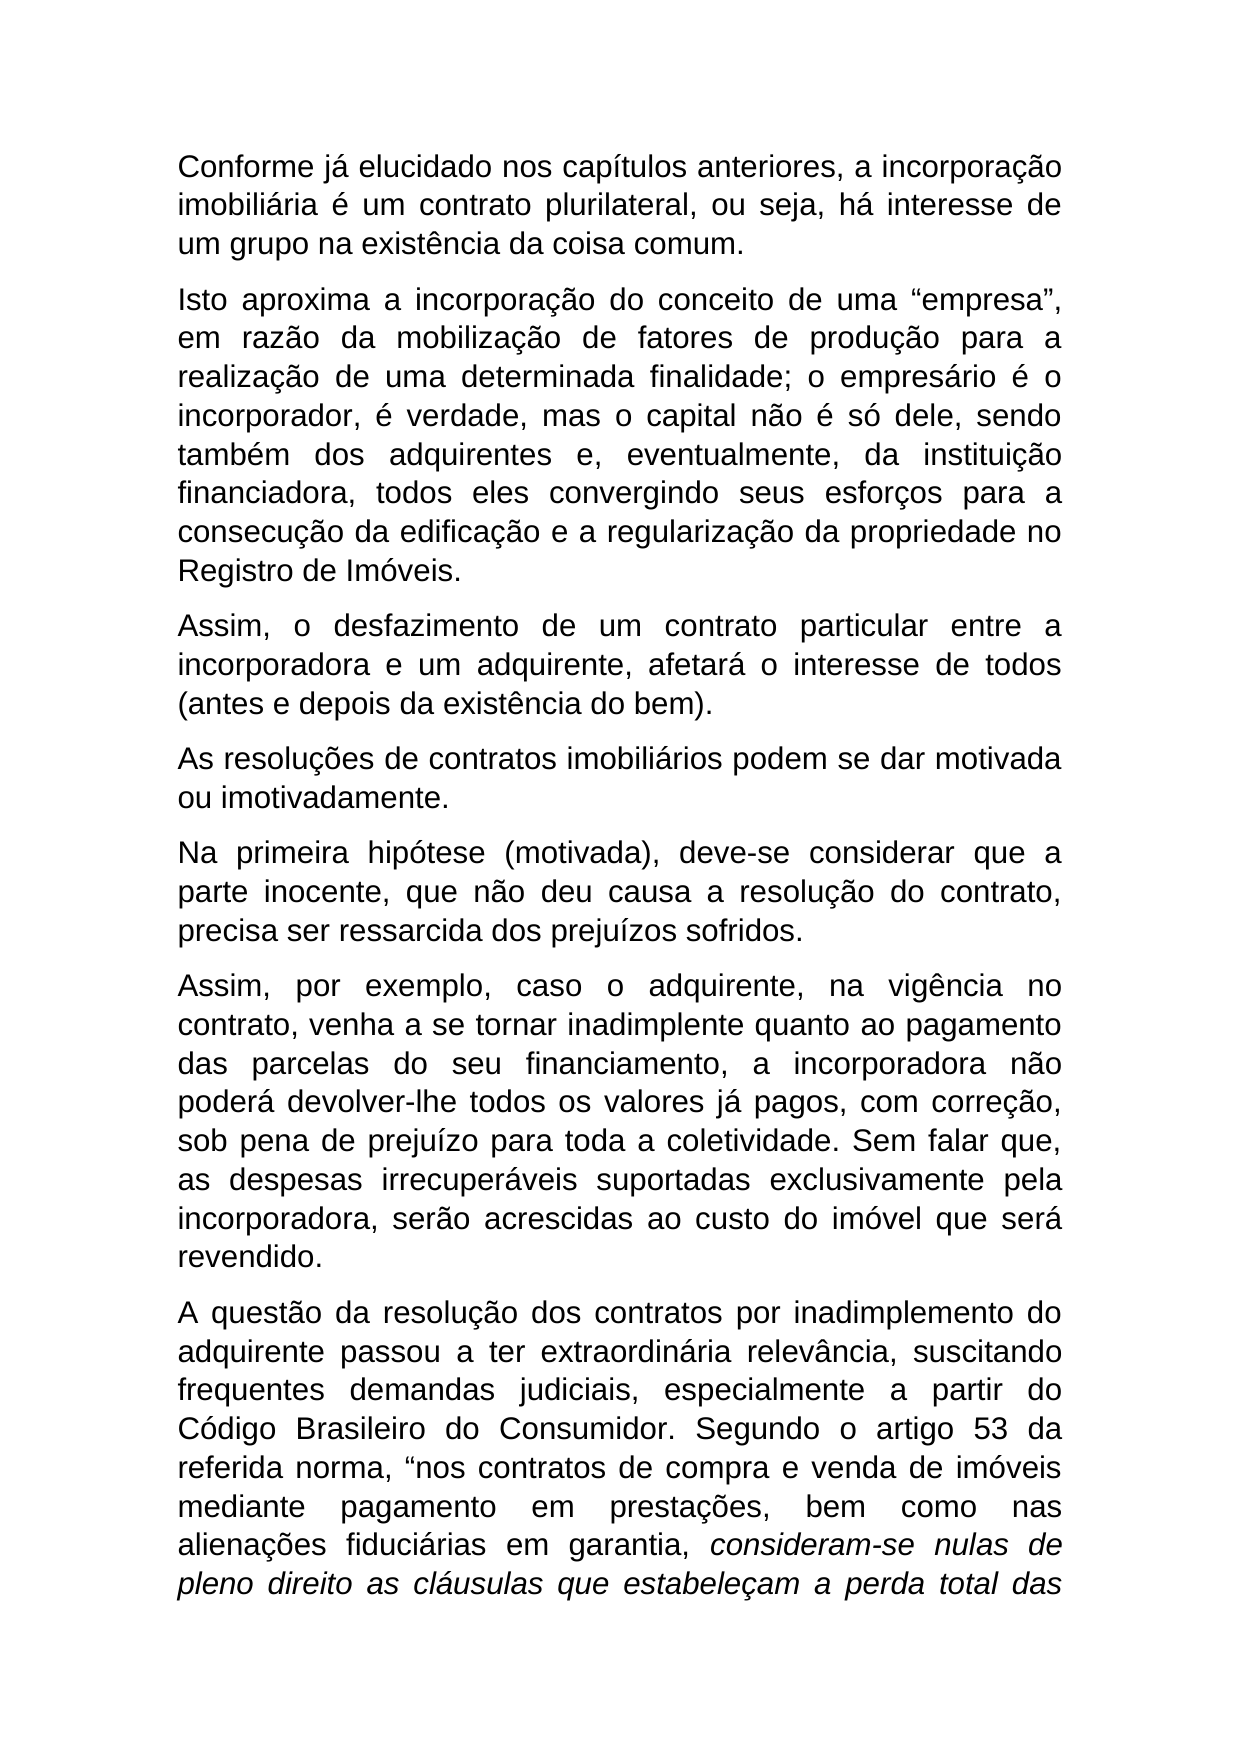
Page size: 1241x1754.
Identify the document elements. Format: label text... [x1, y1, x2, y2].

text Assim, o desfazimento de um contrato particular entre a incorporadora e um adquirente, afetará o interesse de todos (antes e depois da existência do bem). [177, 607, 1063, 721]
text Isto aproxima a incorporação do conceito de uma “empresa”, em razão da mobilização de fatores de produção para a realização de uma determinada finalidade; o empresário é o incorporador, é verdade, mas o capital não é só dele, sendo também dos adquirentes e, eventualmente, da instituição financiadora, todos eles convergindo seus esforços para a consecução da edificação e a regularização da propriedade no Registro de Imóveis. [177, 281, 1063, 588]
text As resoluções de contratos imobiliários podem se dar motivada ou imotivadamente. [177, 740, 1063, 815]
text Assim, por exemplo, caso o adquirente, na vigência no contrato, venha a se tornar inadimplente quanto ao pagamento das parcelas do seu financiamento, a incorporadora não poderá devolver-lhe todos os valores já pagos, com correção, sob pena de prejuízo para toda a coletividade. Sem falar que, as despesas irrecuperáveis suportadas exclusivamente pela incorporadora, serão acrescidas ao custo do imóvel que será revendido. [177, 967, 1063, 1274]
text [177, 1294, 1063, 1601]
text Na primeira hipótese (motivada), deve-se considerar que a parte inocente, que não deu causa a resolução do contrato, precisa ser ressarcida dos prejuízos sofridos. [177, 834, 1063, 948]
text Conforme já elucidado nos capítulos anteriores, a incorporação imobiliária é um contrato plurilateral, ou seja, há interesse de um grupo na existência da coisa comum. [177, 148, 1063, 261]
